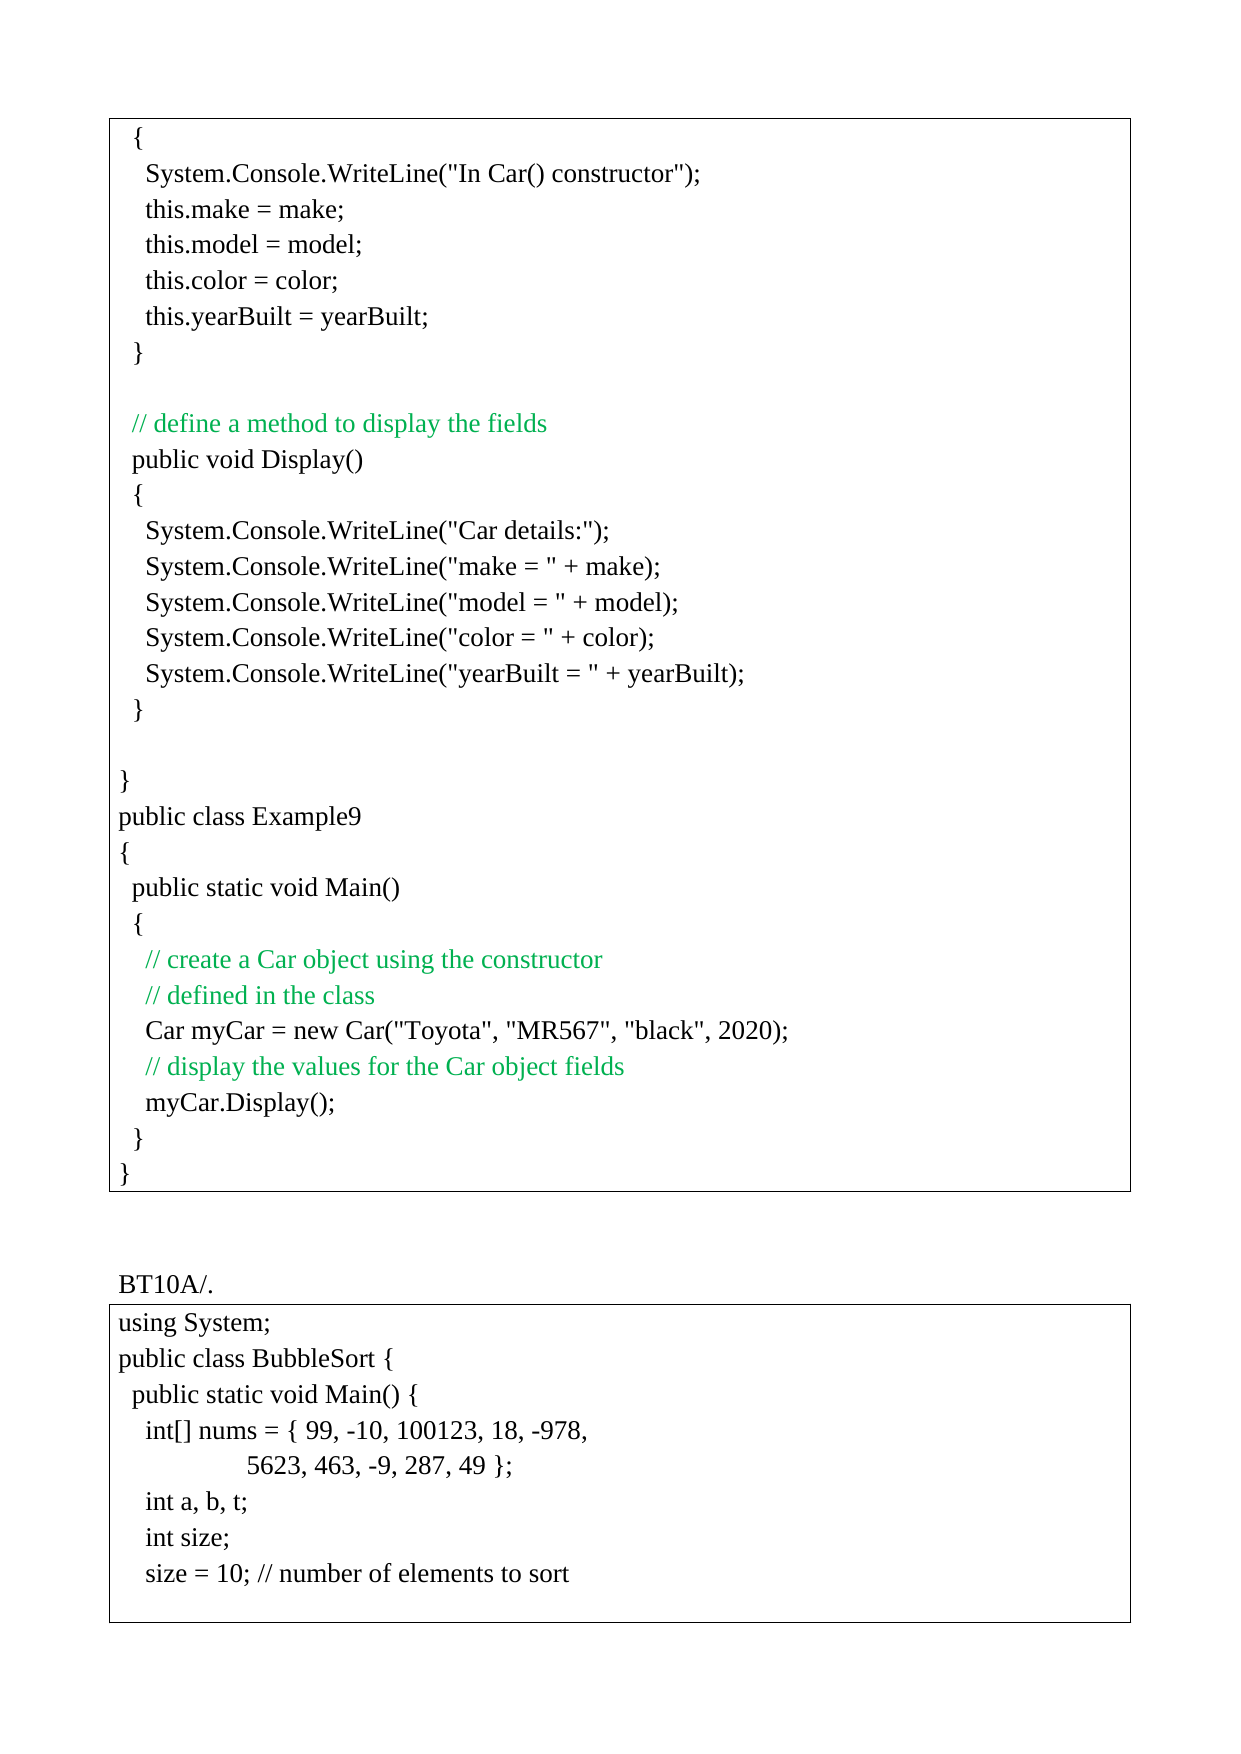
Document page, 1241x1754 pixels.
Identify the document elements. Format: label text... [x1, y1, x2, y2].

text myCar.Display(); [110, 1083, 1130, 1117]
text size = 10; // number of elements to sort [110, 1553, 1130, 1588]
text using System; [110, 1305, 1130, 1338]
text { [110, 904, 1130, 938]
text System.Console.WriteLine("In Car() constructor"); [110, 154, 1130, 188]
text int a, b, t; [110, 1482, 1130, 1516]
text System.Console.WriteLine("model = " + model); [110, 583, 1130, 617]
text public class BubbleSort { [110, 1339, 1130, 1373]
text System.Console.WriteLine("make = " + make); [110, 547, 1130, 581]
text } [110, 761, 1130, 796]
text System.Console.WriteLine("Car details:"); [110, 511, 1130, 545]
text // display the values for the Car object fields [110, 1047, 1130, 1081]
text // create a Car object using the constructor [110, 940, 1130, 974]
text this.color = color; [110, 261, 1130, 295]
text 5623, 463, -9, 287, 49 }; [110, 1446, 1130, 1481]
text public void Display() [110, 440, 1130, 474]
text // defined in the class [110, 976, 1130, 1010]
text // define a method to display the fields [110, 404, 1130, 438]
text Car myCar = new Car("Toyota", "MR567", "black", 2020); [110, 1011, 1130, 1046]
text this.yearBuilt = yearBuilt; [110, 297, 1130, 331]
text int[] nums = { 99, -10, 100123, 18, -978, [110, 1411, 1130, 1445]
text int size; [110, 1518, 1130, 1552]
text System.Console.WriteLine("yearBuilt = " + yearBuilt); [110, 654, 1130, 688]
text } [110, 332, 1130, 367]
text } [110, 1118, 1130, 1153]
text public class Example9 [110, 797, 1130, 831]
text { [110, 833, 1130, 867]
text public static void Main() { [110, 1375, 1130, 1409]
text } [110, 690, 1130, 724]
text { [110, 119, 1130, 152]
text } [110, 1154, 1130, 1191]
text this.model = model; [110, 225, 1130, 259]
text BT10A/. [118, 1268, 1122, 1299]
text { [110, 475, 1130, 510]
text this.make = make; [110, 189, 1130, 224]
text System.Console.WriteLine("color = " + color); [110, 618, 1130, 653]
text public static void Main() [110, 868, 1130, 903]
